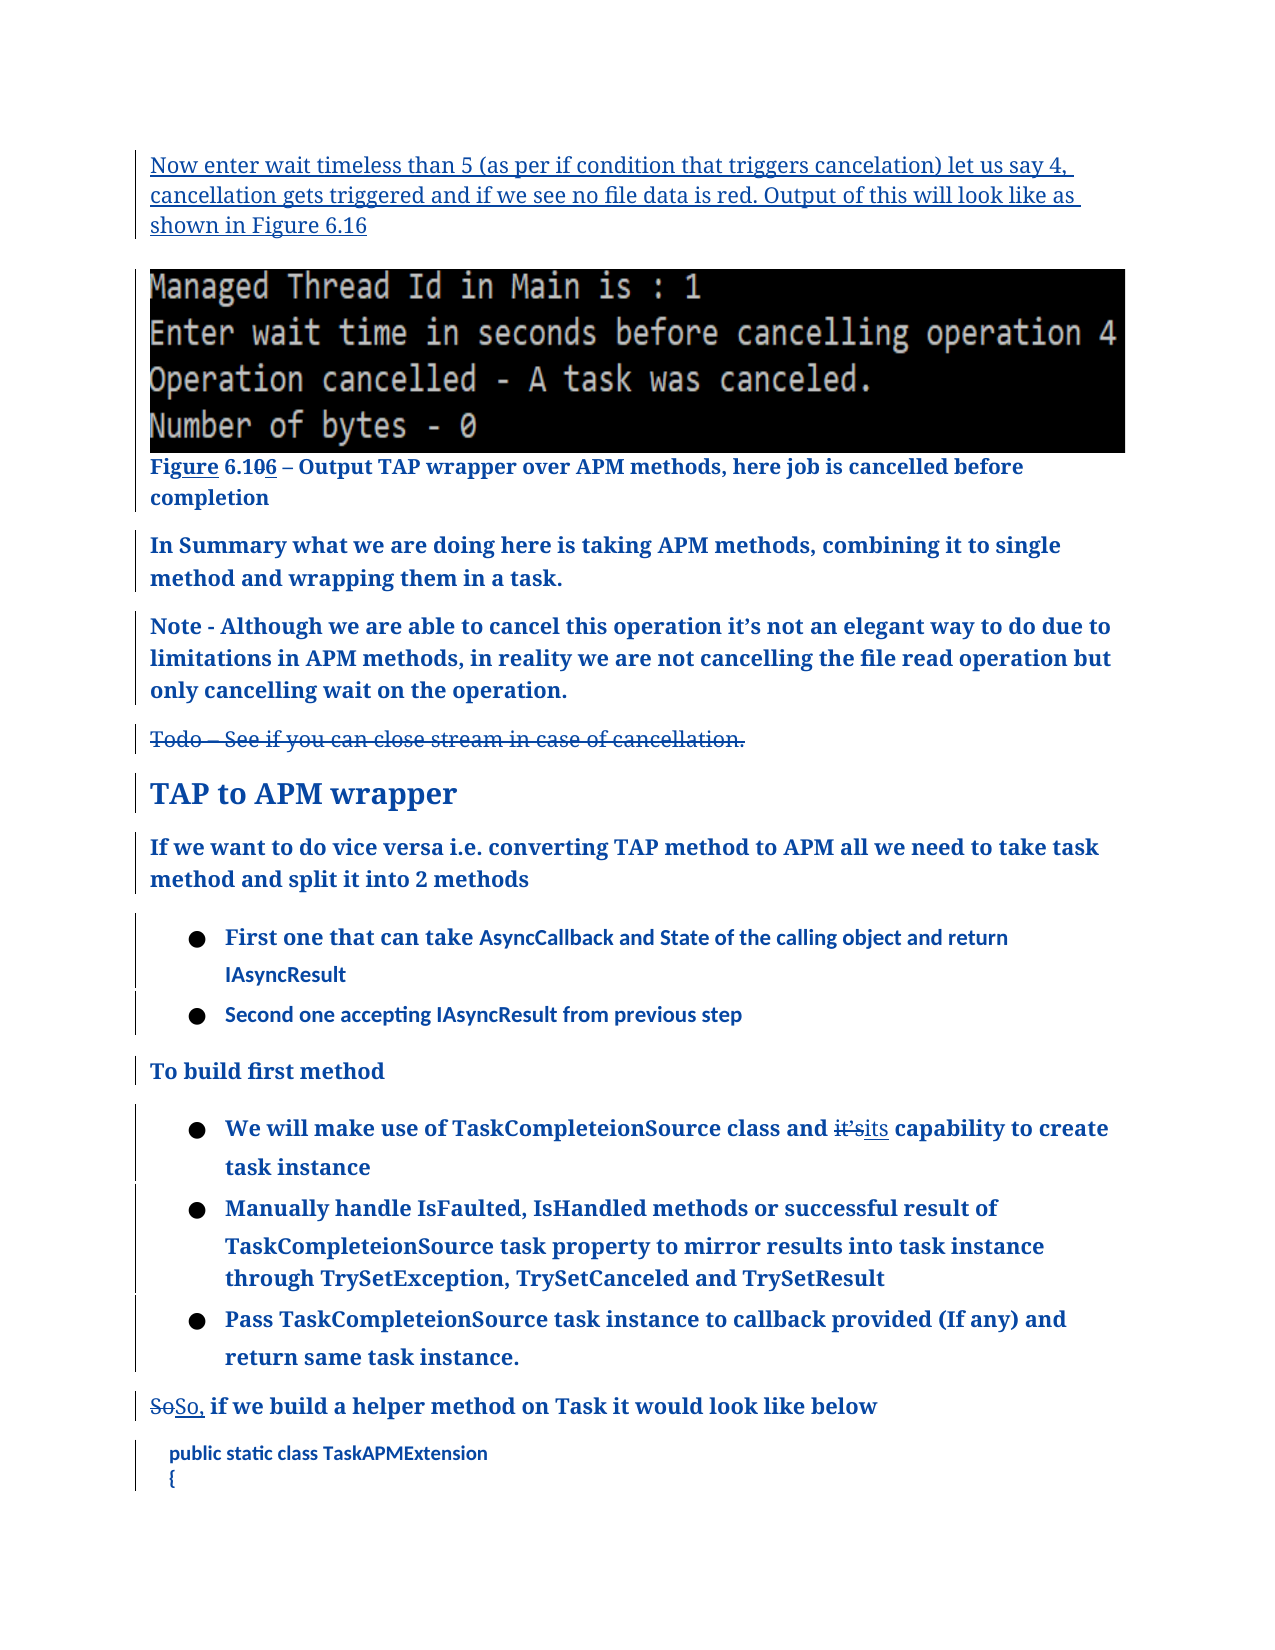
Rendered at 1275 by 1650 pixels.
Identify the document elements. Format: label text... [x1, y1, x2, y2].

text If we want to do vice versa i.e. converting TAP method to APM all we need to take task method and split it into 2 methods [150, 832, 1125, 894]
text Note - Although we are able to cancel this operation it’s not an elegant way to do due to limitations in APM methods, in reality we are not cancelling the file read operation but only cancelling wait on the operation. [150, 611, 1125, 705]
picture [150, 269, 1125, 453]
text To build first method [150, 1056, 1125, 1085]
text Fig 6.1 – Output TAP wrapper over APM methods, here job is cancelled before completion [150, 453, 1125, 512]
text TAP to APM wrapper [150, 773, 1125, 813]
list First one that can take AsyncCallback and State of the calling object and return IAsyncResult [187, 913, 1125, 988]
text { [150, 1465, 1125, 1491]
text if we build a helper method on Task it would look like below [150, 1391, 1125, 1421]
list We will make use of TaskCompleteionSource class and capability to create task instance [187, 1104, 1125, 1181]
list Second one accepting IAsyncResult from previous step [187, 991, 1125, 1035]
text In Summary what we are doing here is taking APM methods, combining it to single method and wrapping them in a task. [150, 530, 1125, 592]
list Manually handle IsFaulted, IsHandled methods or successful result of TaskCompleteionSource task property to mirror results into task instance through TrySetException, TrySetCanceled and TrySetResult [187, 1184, 1125, 1293]
list Pass TaskCompleteionSource task instance to callback provided (If any) and return same task instance. [187, 1295, 1125, 1372]
text public static class TaskAPMExtension [150, 1440, 1125, 1465]
